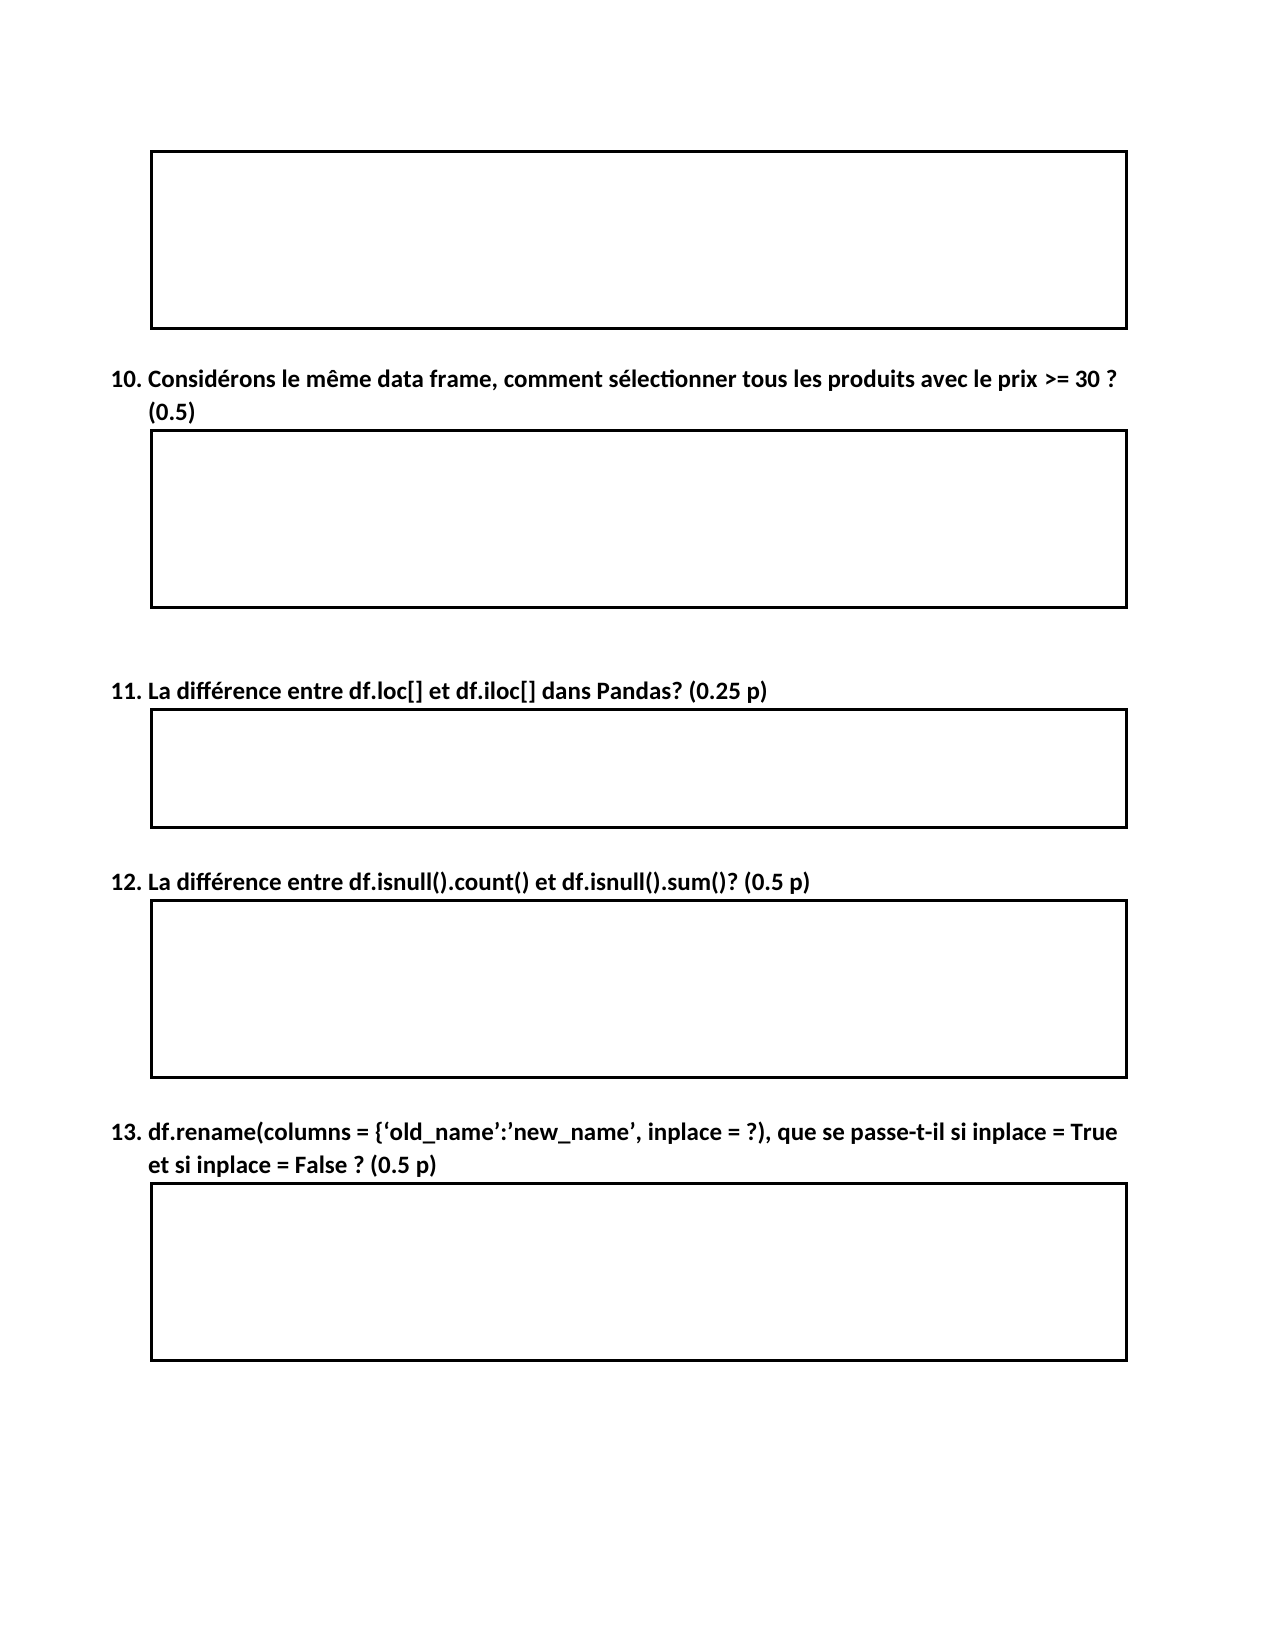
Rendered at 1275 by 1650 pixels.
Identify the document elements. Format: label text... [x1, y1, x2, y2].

table_header [153, 902, 1125, 1076]
table_header [153, 1185, 1125, 1359]
table_header [153, 153, 1125, 327]
table_header [153, 432, 1125, 606]
table_header [153, 711, 1125, 826]
list La différence entre df.isnull().count() et df.isnull().sum()? (0.5 p) [110, 866, 1127, 897]
list La différence entre df.loc[] et df.iloc[] dans Pandas? (0.25 p) [110, 675, 1127, 706]
list df.rename(columns = {‘old_name’:’new_name’, inplace = ?), que se passe-t-il si inplace = True et si inplace = False ? (0.5 p) [110, 1116, 1127, 1179]
list Considérons le même data frame, comment sélectionner tous les produits avec le prix >= 30 ? (0.5) [110, 363, 1127, 427]
